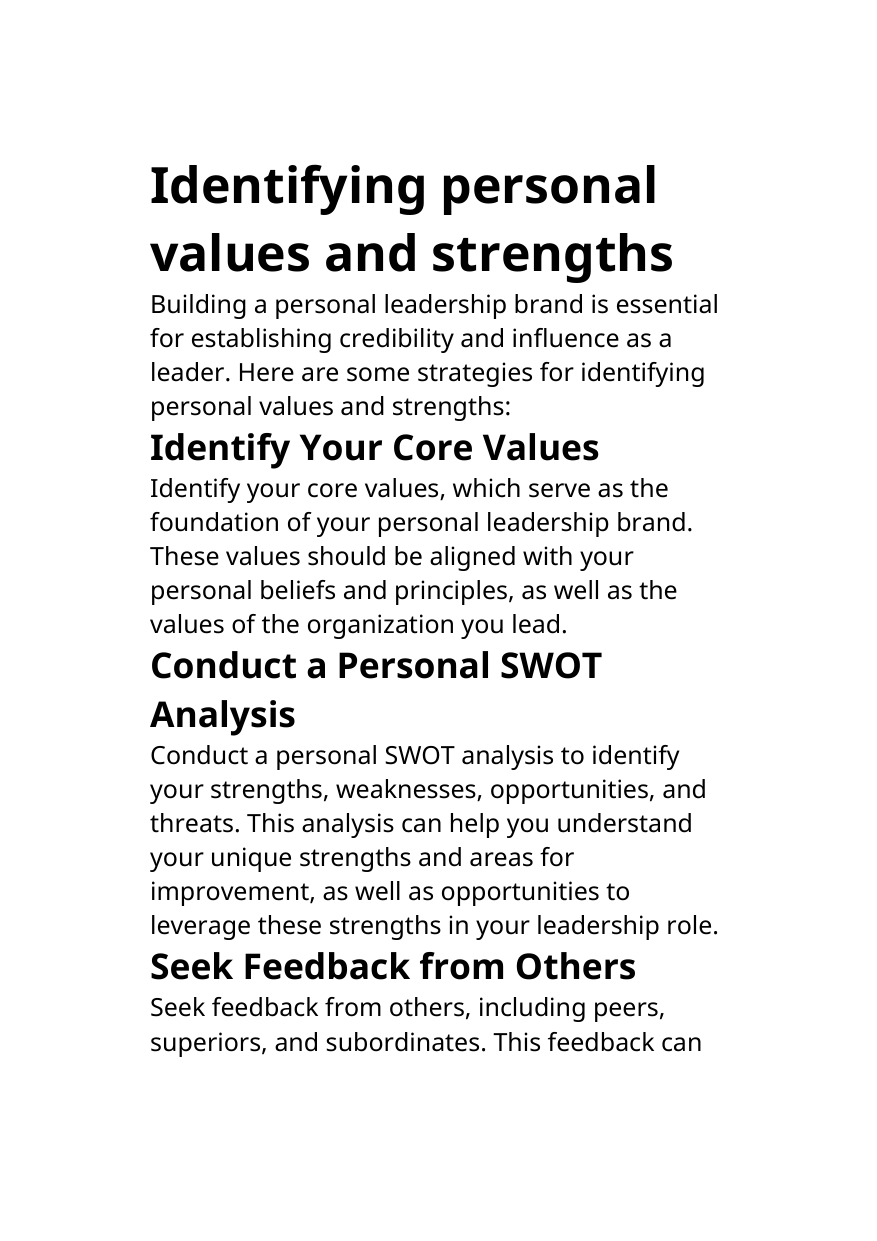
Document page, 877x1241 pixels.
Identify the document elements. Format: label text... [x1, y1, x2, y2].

text Conduct a personal SWOT analysis to identify your strengths, weaknesses, opportunities, and threats. This analysis can help you understand your unique strengths and areas for improvement, as well as opportunities to leverage these strengths in your leadership role. [150, 737, 727, 942]
subtitle Identify Your Core Values [150, 422, 727, 471]
subtitle Identifying personal values and strengths [150, 150, 727, 286]
text Identify your core values, which serve as the foundation of your personal leadership brand. These values should be aligned with your personal beliefs and principles, as well as the values of the organization you lead. [150, 471, 727, 641]
text Building a personal leadership brand is essential for establishing credibility and influence as a leader. Here are some strategies for identifying personal values and strengths: [150, 286, 727, 422]
subtitle Conduct a Personal SWOT Analysis [150, 641, 727, 737]
subtitle Seek Feedback from Others [150, 942, 727, 990]
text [150, 990, 727, 1058]
